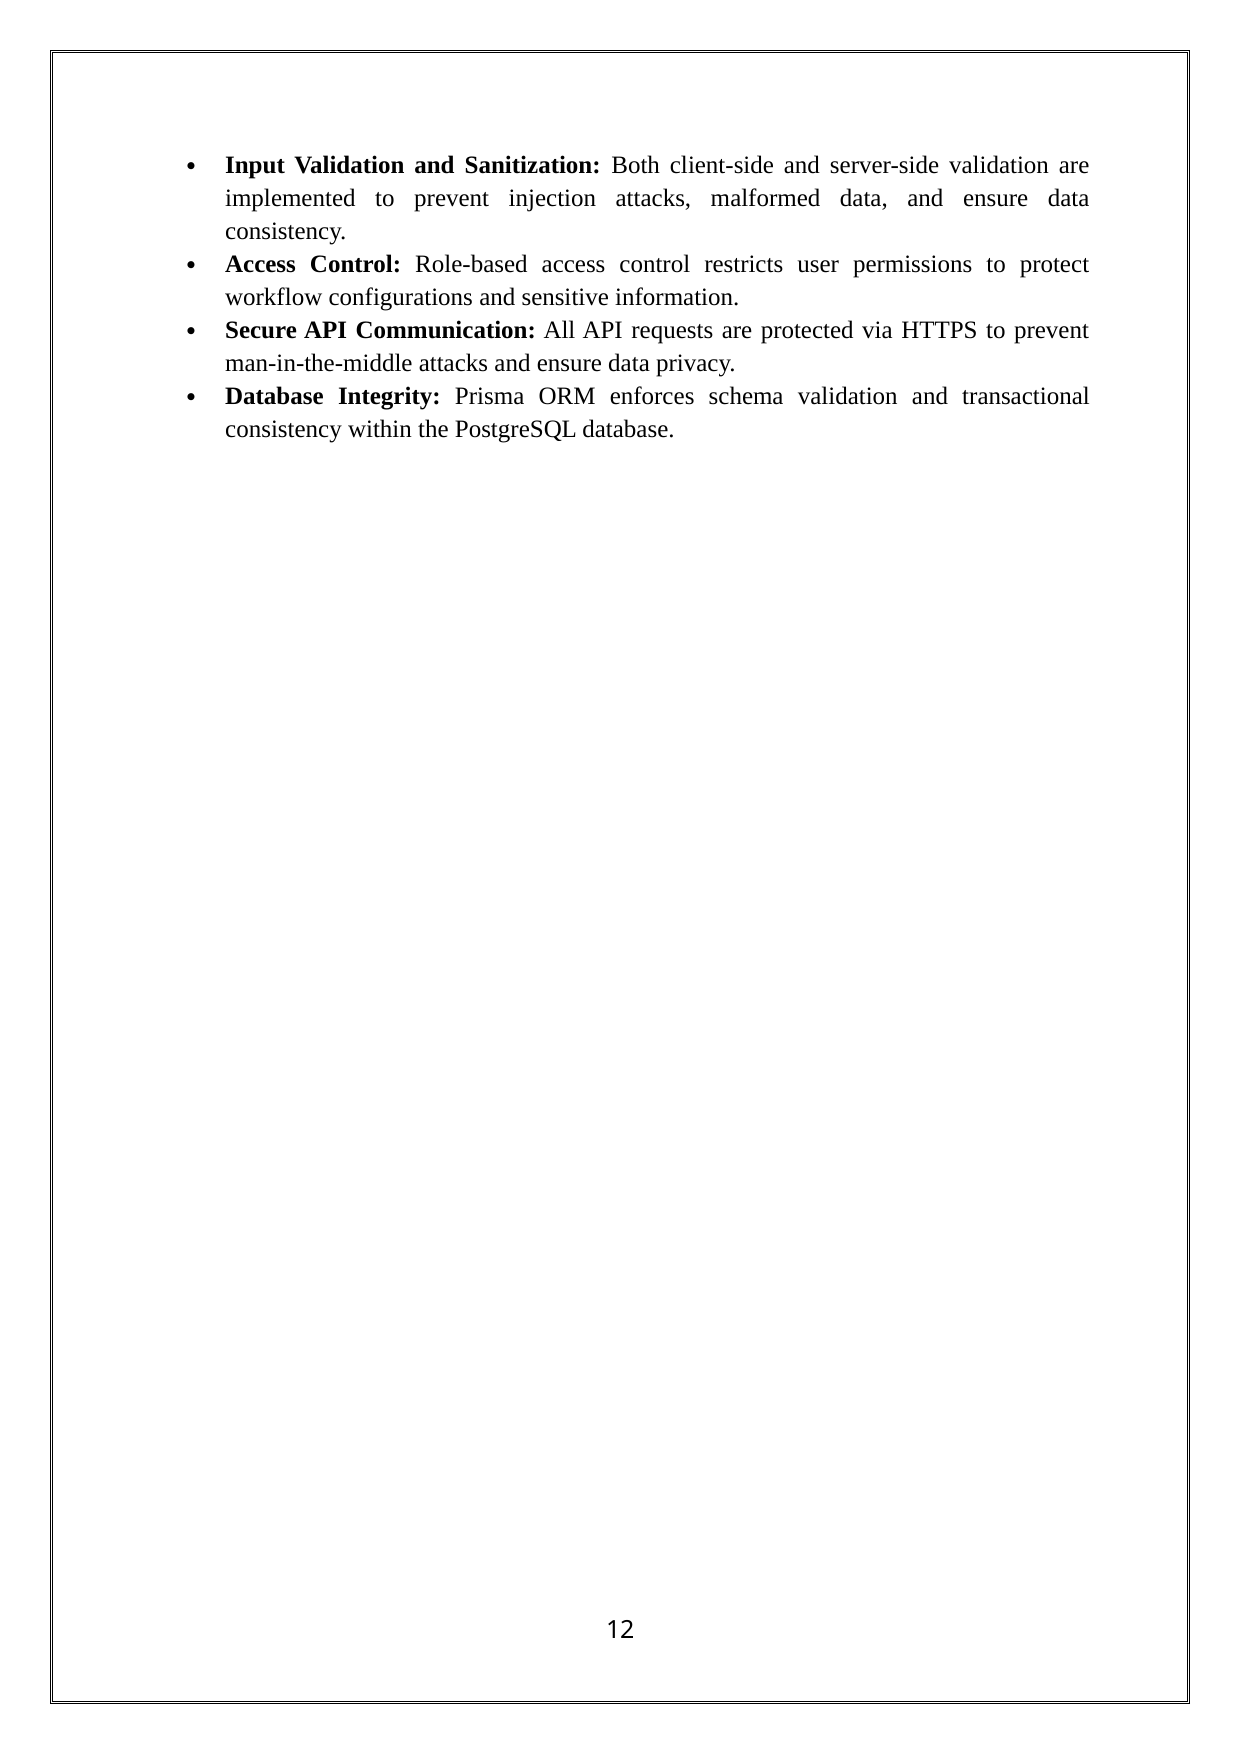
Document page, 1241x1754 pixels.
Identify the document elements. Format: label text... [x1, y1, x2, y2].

list Access Control: Role-based access control restricts user permissions to protect workflow configurations and sensitive information. [187, 249, 1090, 311]
list Input Validation and Sanitization: Both client-side and server-side validation are implemented to prevent injection attacks, malformed data, and ensure data consistency. [187, 150, 1090, 245]
list Secure API Communication: All API requests are protected via HTTPS to prevent man-in-the-middle attacks and ensure data privacy. [187, 315, 1090, 377]
list Database Integrity: Prisma ORM enforces schema validation and transactional consistency within the PostgreSQL database. [187, 381, 1090, 443]
